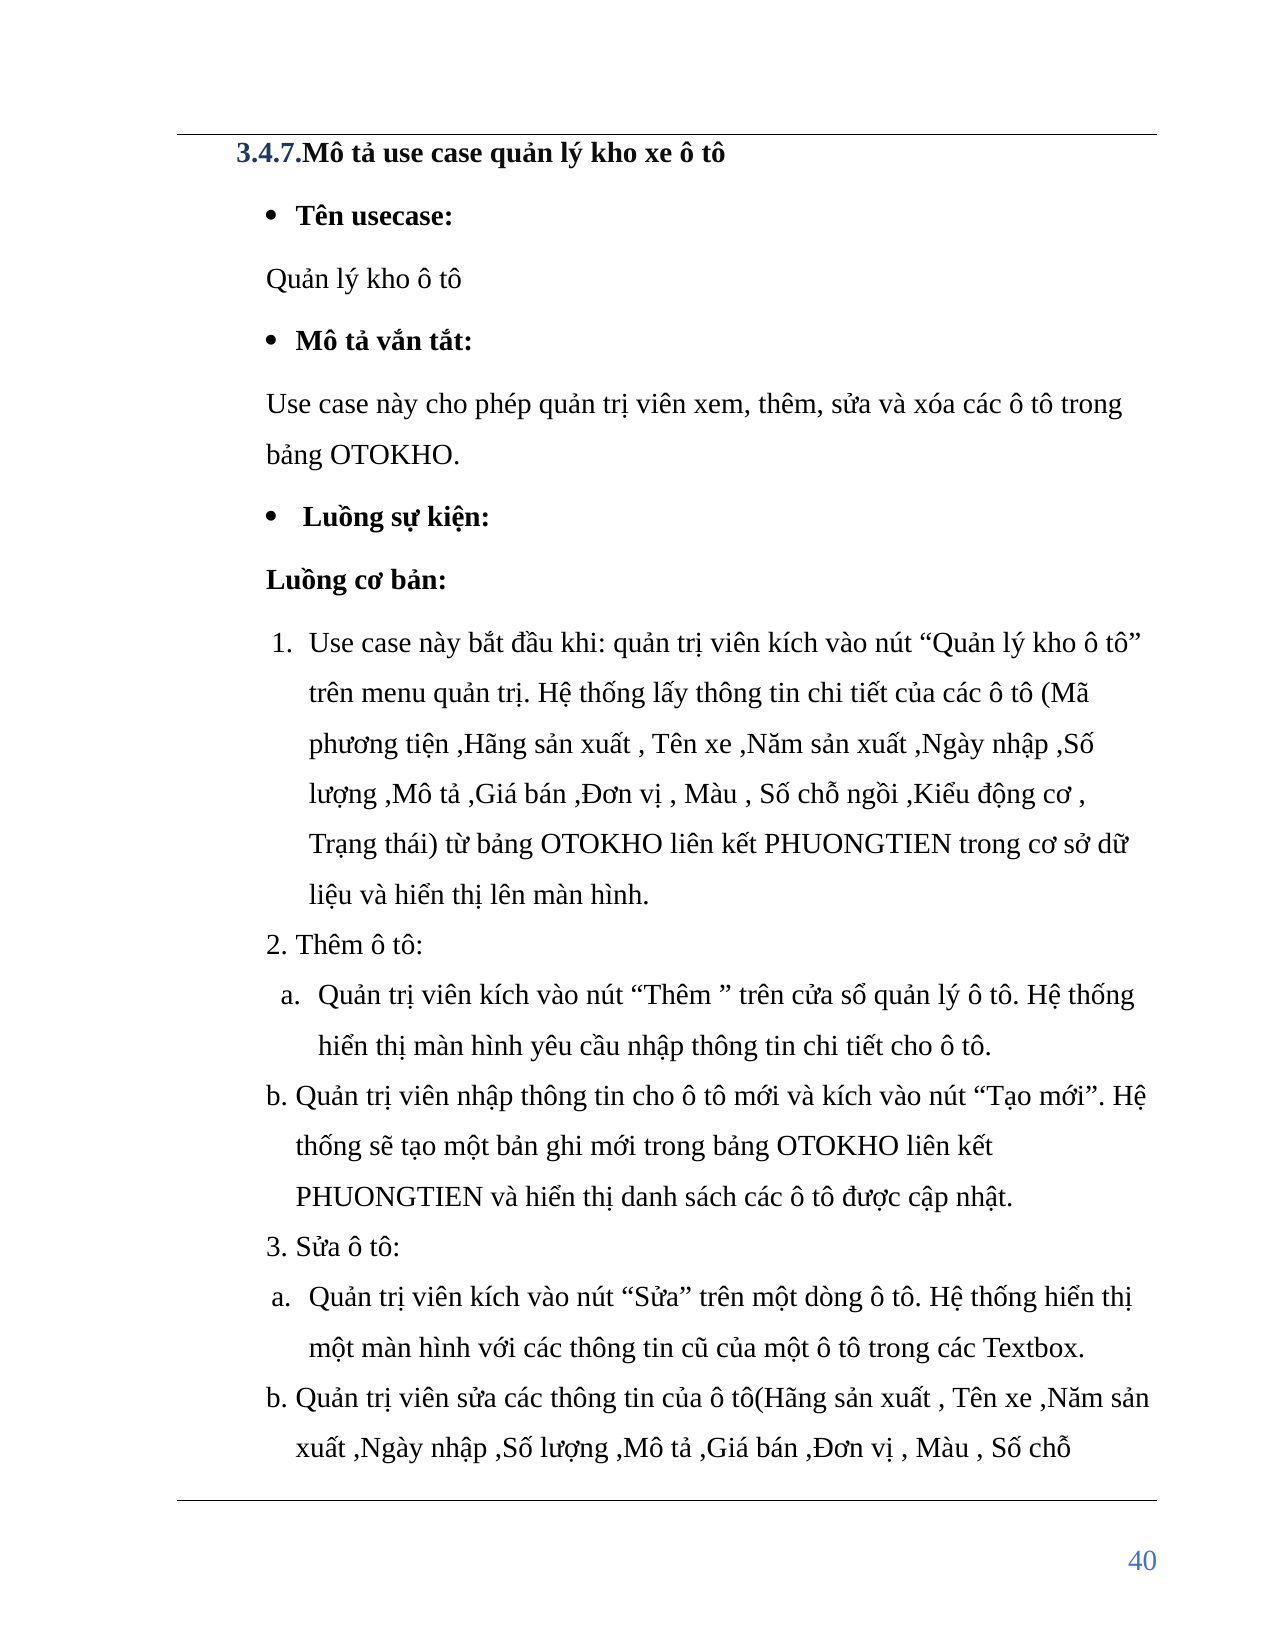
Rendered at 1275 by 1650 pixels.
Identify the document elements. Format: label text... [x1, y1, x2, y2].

list Quản trị viên kích vào nút “Sửa” trên một dòng ô tô. Hệ thống hiển thị một màn hình với các thông tin cũ của một ô tô trong các Textbox. [271, 1279, 1157, 1363]
list Quản trị viên kích vào nút “Thêm ” trên cửa sổ quản lý ô tô. Hệ thống hiển thị màn hình yêu cầu nhập thông tin chi tiết cho ô tô. [280, 977, 1157, 1061]
subtitle Luồng cơ bản: [266, 562, 1157, 596]
list Luồng sự kiện: [266, 499, 1157, 533]
list Sửa ô tô: [266, 1229, 1157, 1263]
list Thêm ô tô: [266, 927, 1157, 961]
list Quản trị viên nhập thông tin cho ô tô mới và kích vào nút “Tạo mới”. Hệ thống sẽ tạo một bản ghi mới trong bảng OTOKHO liên kết PHUONGTIEN và hiển thị danh sách các ô tô được cập nhật. [266, 1078, 1157, 1212]
text Use case này cho phép quản trị viên xem, thêm, sửa và xóa các ô tô trong bảng OTOKHO. [266, 386, 1157, 470]
text Quản lý kho ô tô [266, 261, 1157, 294]
subtitle 3.4.7.Mô tả use case quản lý kho xe ô tô [177, 135, 1157, 168]
list Mô tả vắn tắt: [266, 323, 1157, 357]
list Use case này bắt đầu khi: quản trị viên kích vào nút “Quản lý kho ô tô” trên menu quản trị. Hệ thống lấy thông tin chi tiết của các ô tô (Mã phương tiện ,Hãng sản xuất , Tên xe ,Năm sản xuất ,Ngày nhập ,Số lượng ,Mô tả ,Giá bán ,Đơn vị , Màu , Số chỗ ngồi ,Kiểu động cơ , Trạng thái) từ bảng OTOKHO liên kết PHUONGTIEN trong cơ sở dữ liệu và hiển thị lên màn hình. [271, 625, 1157, 910]
list Tên usecase: [266, 198, 1157, 231]
